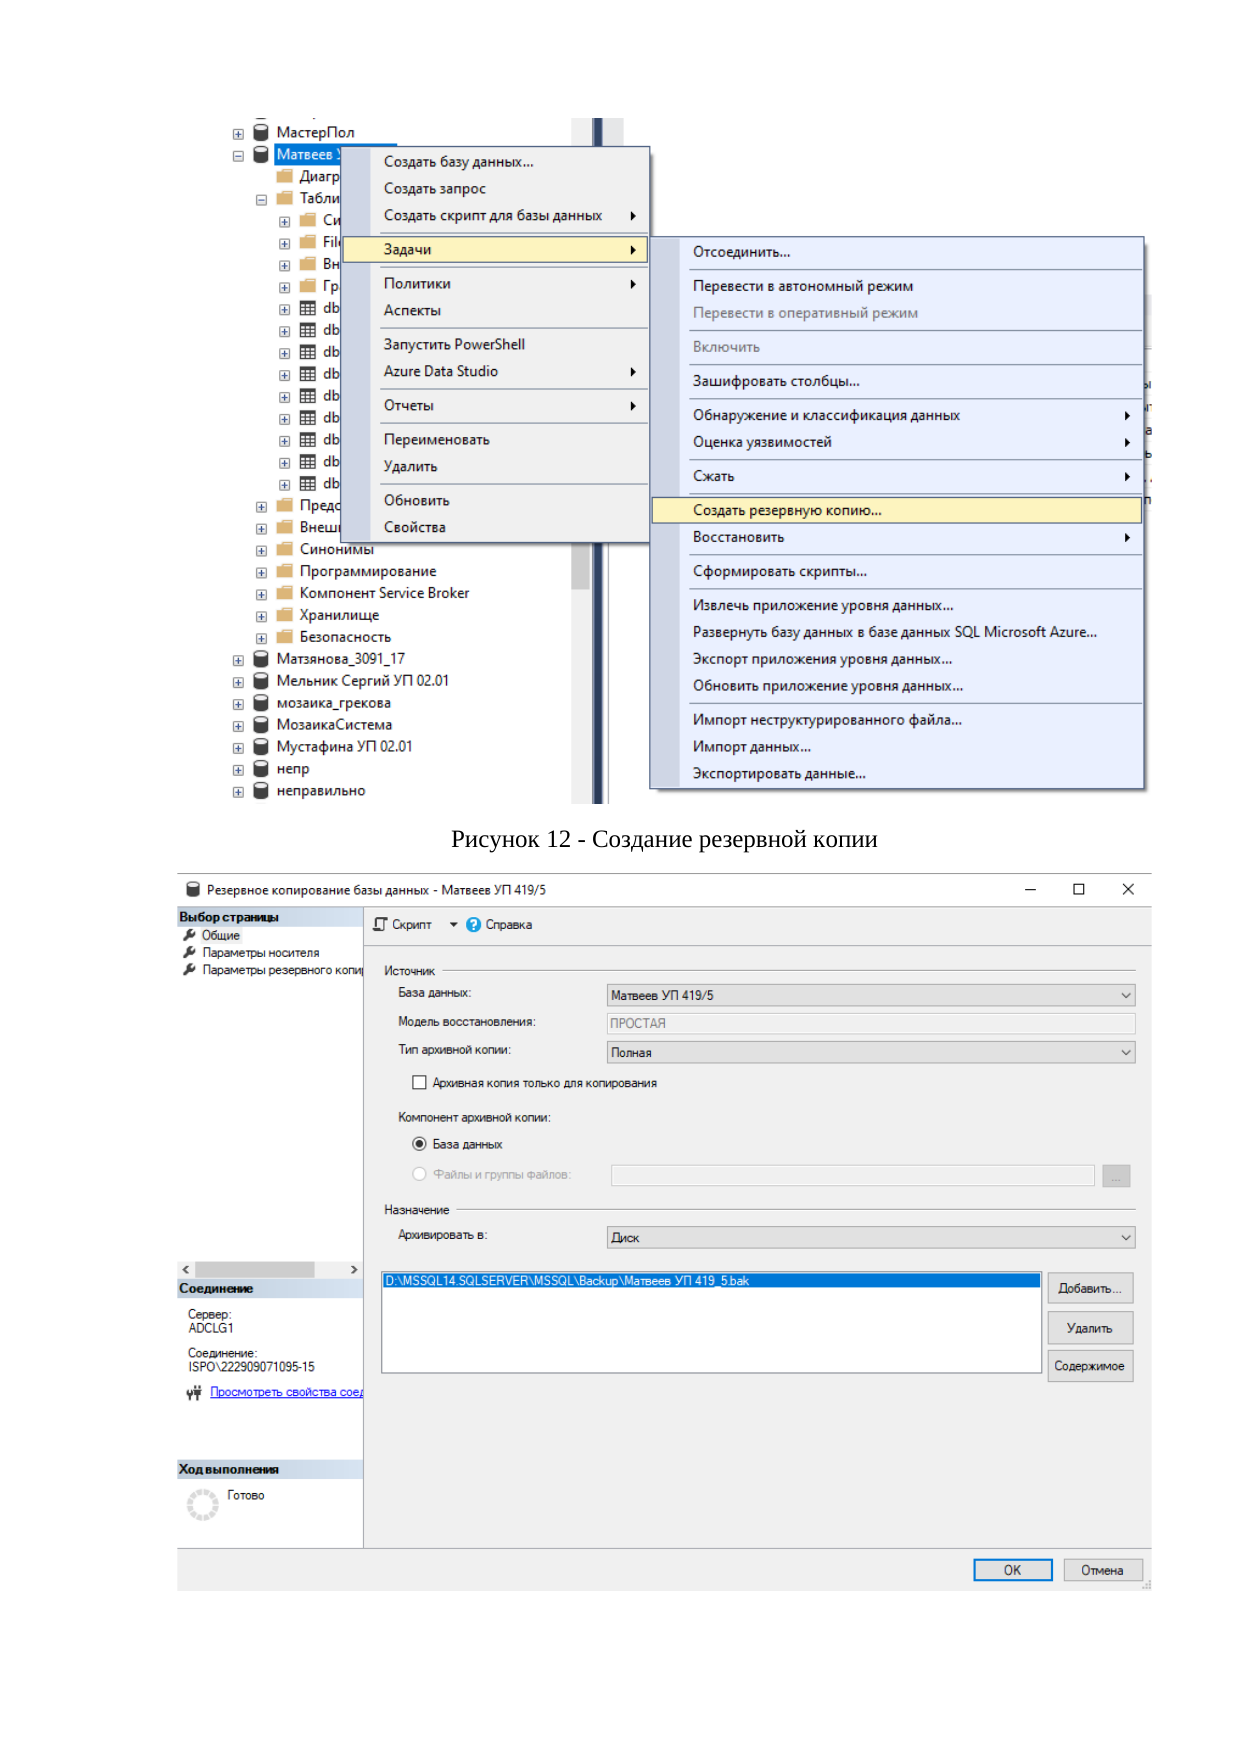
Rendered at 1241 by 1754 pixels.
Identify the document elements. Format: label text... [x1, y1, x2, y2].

picture [177, 118, 1152, 804]
picture [177, 873, 1152, 1591]
text Рисунок 12 - Создание резервной копии [177, 824, 1152, 853]
